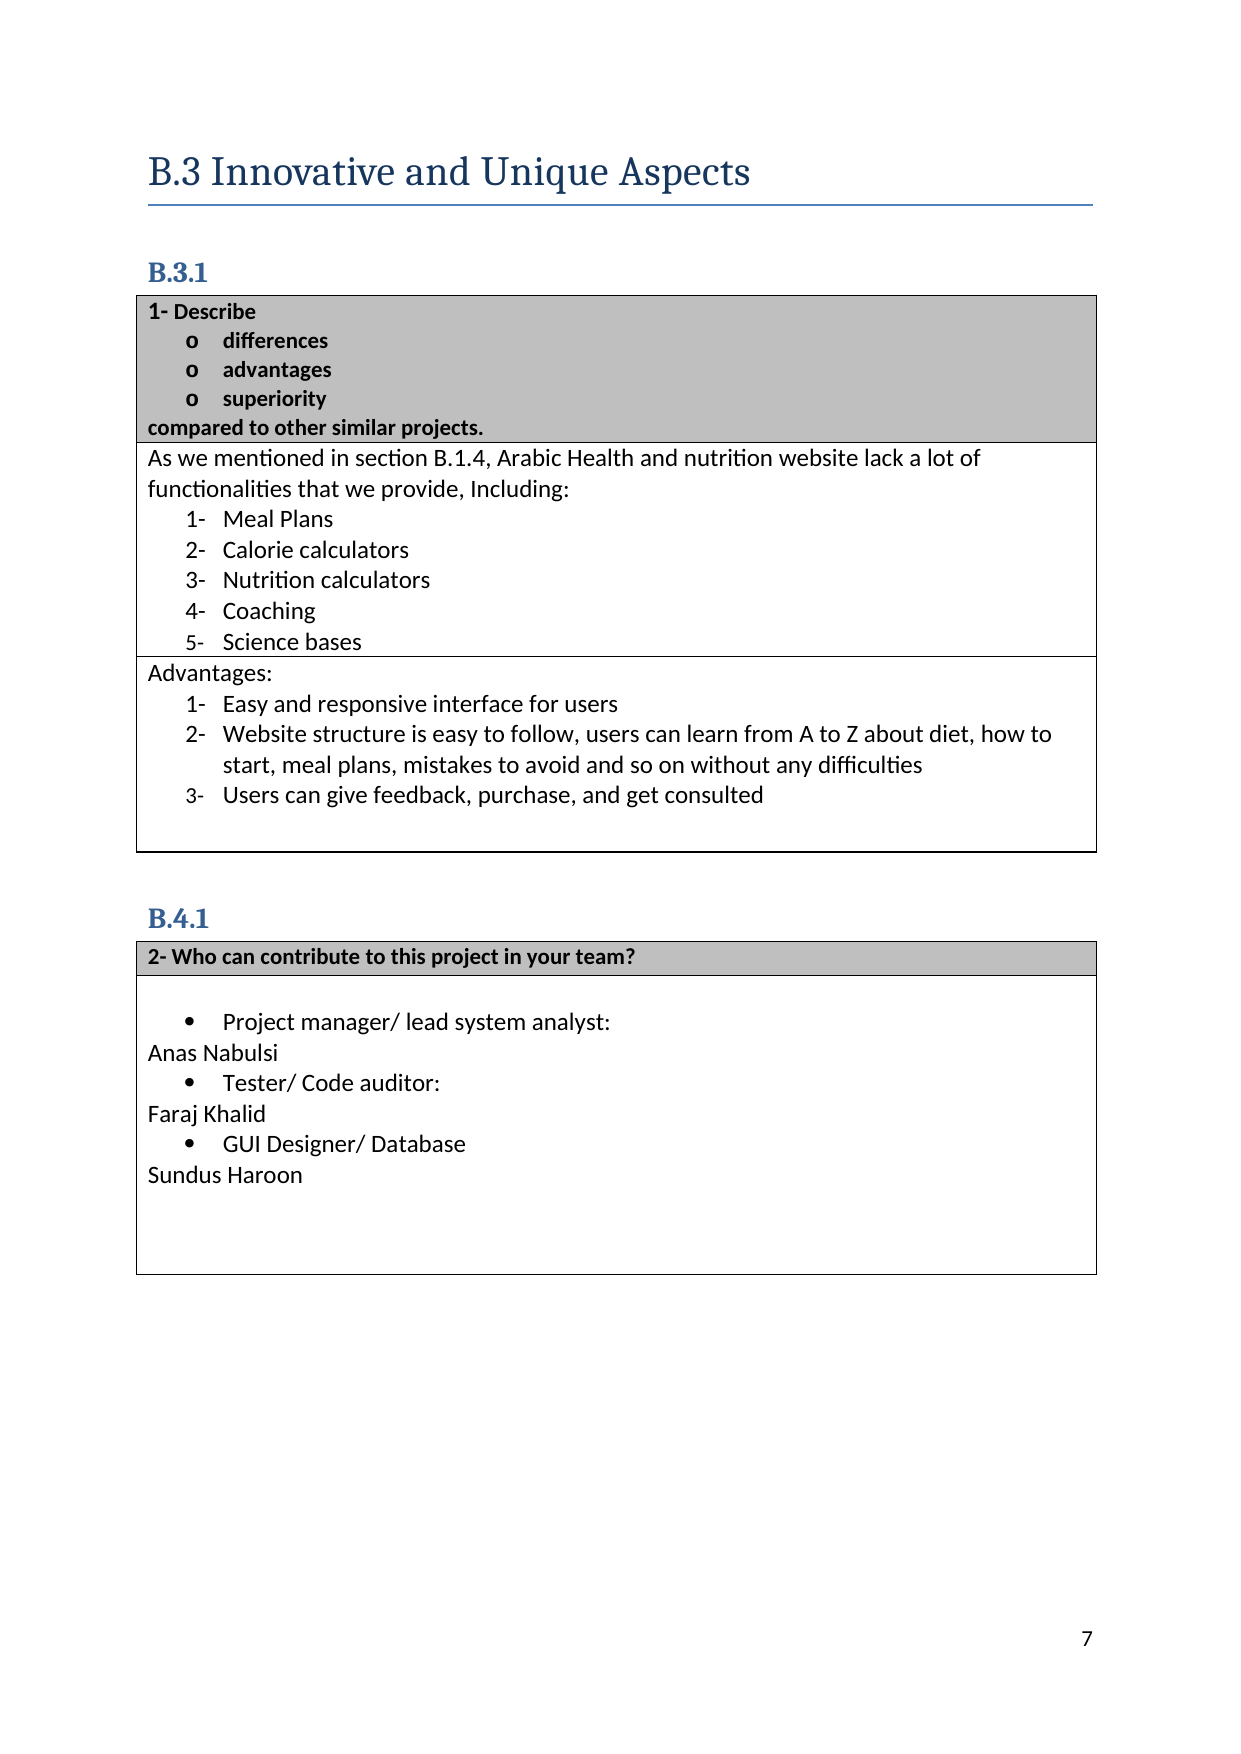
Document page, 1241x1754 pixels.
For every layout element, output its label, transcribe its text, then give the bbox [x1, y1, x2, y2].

subtitle B.3.1 [148, 256, 1093, 289]
table_header 1- Describe differences advantages superiority compared to other similar projects. [137, 296, 1096, 442]
table_cell As we mentioned in section B.1.4, Arabic Health and nutrition website lack a lot of functionalities that we provide, Including: Meal Plans Calorie calculators Nutrition calculators Coaching Science bases [137, 443, 1096, 656]
table_cell Project manager/ lead system analyst: Anas Nabulsi Tester/ Code auditor: Faraj Khalid GUI Designer/ Database Sundus Haroon [137, 976, 1096, 1273]
title B.3 Innovative and Unique Aspects [148, 148, 1093, 204]
table_header 2- Who can contribute to this project in your team? [137, 942, 1096, 975]
table_cell Advantages: Easy and responsive interface for users Website structure is easy to follow, users can learn from A to Z about diet, how to start, meal plans, mistakes to avoid and so on without any difficulties Users can give feedback, purchase, and get consulted [137, 657, 1096, 851]
subtitle B.4.1 [148, 902, 1093, 936]
